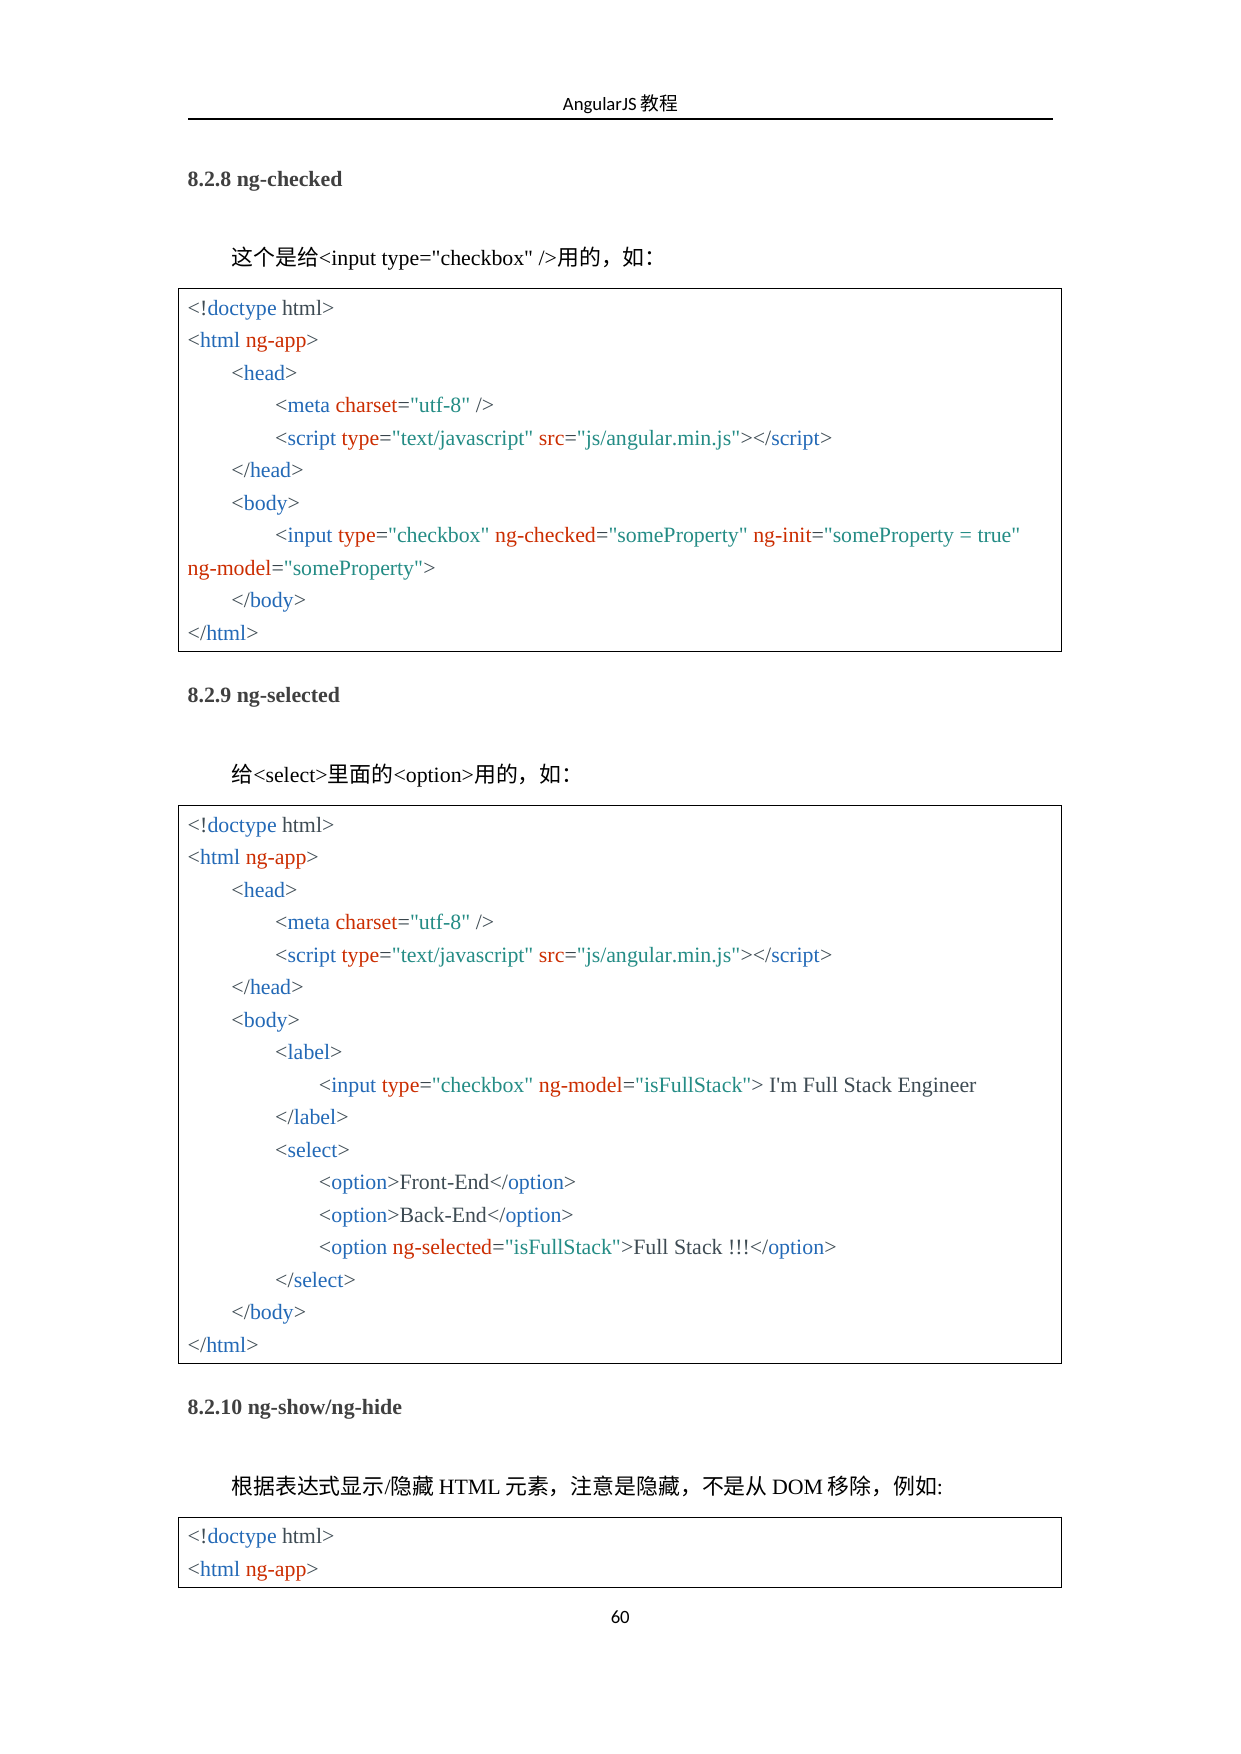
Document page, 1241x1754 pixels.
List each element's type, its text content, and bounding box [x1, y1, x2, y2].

text <option>Front-End</option> [187, 1166, 1053, 1198]
text <!doctype html> [179, 806, 1061, 841]
text </label> [187, 1101, 1053, 1133]
text </body> [187, 584, 1053, 613]
subtitle 8.2.9 ng-selected [187, 679, 1053, 711]
text <html ng-app> [187, 324, 1053, 356]
text 给<select>里面的<option>用的，如： [187, 757, 1053, 789]
text <select> [187, 1133, 1053, 1166]
text <head> [187, 873, 1053, 906]
text <html ng-app> [187, 841, 1053, 873]
text <script type="text/javascript" src="js/angular.min.js"></script> [187, 421, 1053, 454]
text </select> [187, 1263, 1053, 1296]
text <option>Back-End</option> [187, 1198, 1053, 1231]
text <script type="text/javascript" src="js/angular.min.js"></script> [187, 938, 1053, 971]
text 根据表达式显示/隐藏HTML元素，注意是隐藏，不是从DOM移除，例如: [187, 1469, 1053, 1501]
subtitle 8.2.10 ng-show/ng-hide [187, 1391, 1053, 1423]
text </body> [187, 1296, 1053, 1325]
text <!doctype html> [179, 289, 1061, 324]
text <body> [187, 486, 1053, 519]
text <label> [187, 1036, 1053, 1068]
text </head> [187, 971, 1053, 1003]
text <input type="checkbox" ng-model="isFullStack"> I'm Full Stack Engineer [187, 1068, 1053, 1101]
text <body> [187, 1003, 1053, 1036]
text </html> [179, 1325, 1061, 1363]
text 这个是给<input type="checkbox" />用的，如： [187, 240, 1053, 272]
text <html ng-app> [179, 1549, 1061, 1587]
text <!doctype html> [179, 1518, 1061, 1549]
subtitle 8.2.8 ng-checked [187, 162, 1053, 194]
text <meta charset="utf-8" /> [187, 389, 1053, 421]
text <head> [187, 356, 1053, 389]
text <meta charset="utf-8" /> [187, 906, 1053, 938]
text </head> [187, 454, 1053, 486]
text <option ng-selected="isFullStack">Full Stack !!!</option> [187, 1231, 1053, 1263]
text </html> [179, 613, 1061, 651]
text <input type="checkbox" ng-checked="someProperty" ng-init="someProperty = true" ng-model="someProperty"> [187, 519, 1053, 584]
